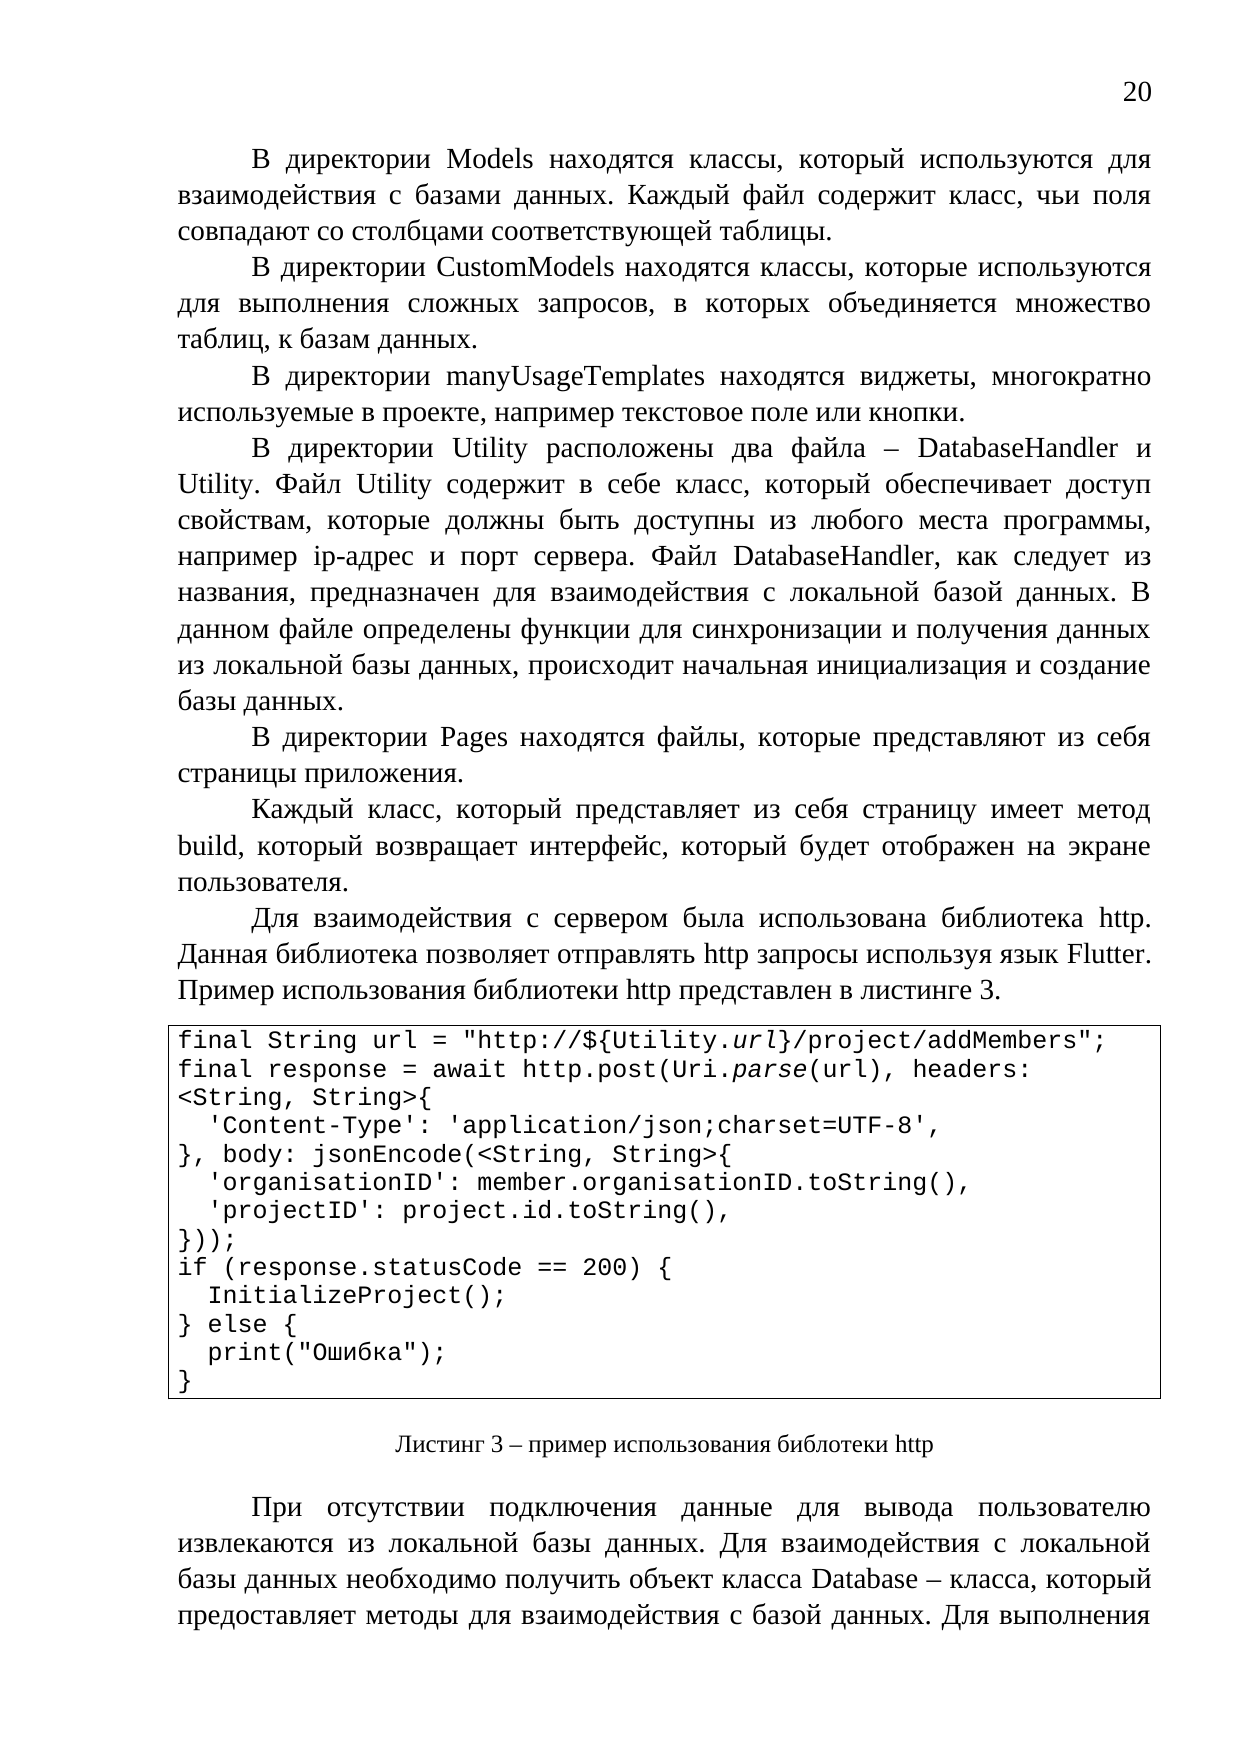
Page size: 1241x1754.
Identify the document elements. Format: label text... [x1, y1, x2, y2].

text В директории Pages находятся файлы, которые представляют из себя страницы приложения. [177, 719, 1152, 789]
text Для взаимодействия с сервером была использована библиотека http. Данная библиотека позволяет отправлять http запросы используя язык Flutter. Пример использования библиотеки http представлен в листинге 3. [177, 900, 1152, 1006]
text Каждый класс, который представляет из себя страницу имеет метод build, который возвращает интерфейс, который будет отображен на экране пользователя. [177, 791, 1152, 897]
text В директории manyUsageTemplates находятся виджеты, многократно используемые в проекте, например текстовое поле или кнопки. [177, 358, 1152, 427]
text final String url = "http://${Utility.url}/project/addMembers"; final response = await http.post(Uri.parse(url), headers: <String, String>{ 'Content-Type': 'application/json;charset=UTF-8', }, body: jsonEncode(<String, String>{ 'organisationID': member.organisationID.toString(), 'projectID': project.id.toString(), })); if (response.statusCode == 200) { InitializeProject(); } else { print("Ошибка"); } [169, 1026, 1160, 1398]
text Листинг 3 – пример использования библотеки http [177, 1429, 1152, 1457]
text В директории Models находятся классы, который используются для взаимодействия с базами данных. Каждый файл содержит класс, чьи поля совпадают со столбцами соответствующей таблицы. [177, 141, 1152, 247]
